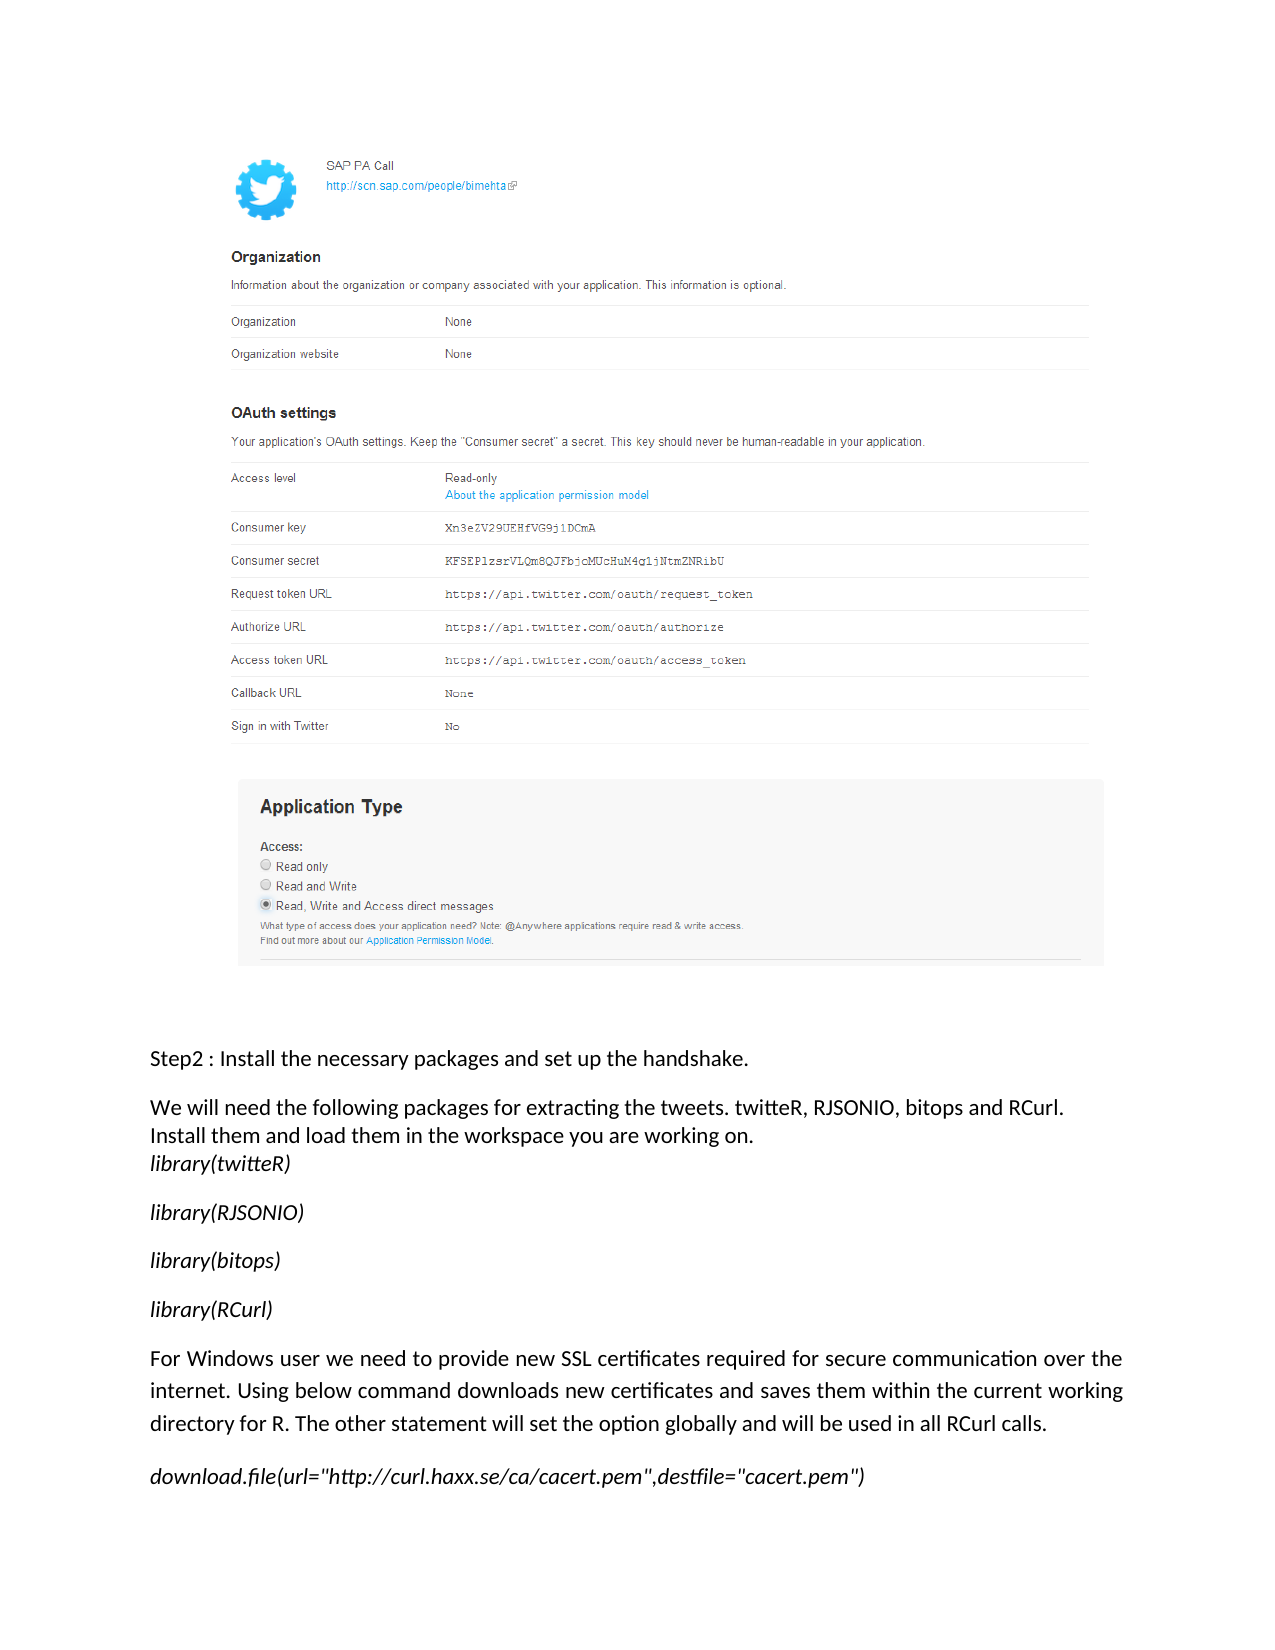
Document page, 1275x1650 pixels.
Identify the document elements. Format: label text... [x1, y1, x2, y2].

text Install them and load them in the workspace you are working on. [150, 1121, 1125, 1149]
picture [150, 768, 1125, 966]
text library(RCurl) [150, 1296, 1125, 1323]
text download.file(url="http://curl.haxx.se/ca/cacert.pem",destfile="cacert.pem") [150, 1462, 1125, 1490]
text We will need the following packages for extracting the tweets. twitteR, RJSONIO, bitops and RCurl. [150, 1093, 1125, 1121]
text library(RJSONIO) [150, 1198, 1125, 1226]
text For Windows user we need to provide new SSL certificates required for secure communication over the internet. Using below command downloads new certificates and saves them within the current working directory for R. The other statement will set the option globally and will be used in all RCurl calls. [150, 1344, 1125, 1437]
text library(bitops) [150, 1247, 1125, 1275]
picture [150, 150, 1125, 744]
text Step2 : Install the necessary packages and set up the handshake. [150, 1044, 1125, 1072]
text library(twitteR) [150, 1149, 1125, 1177]
